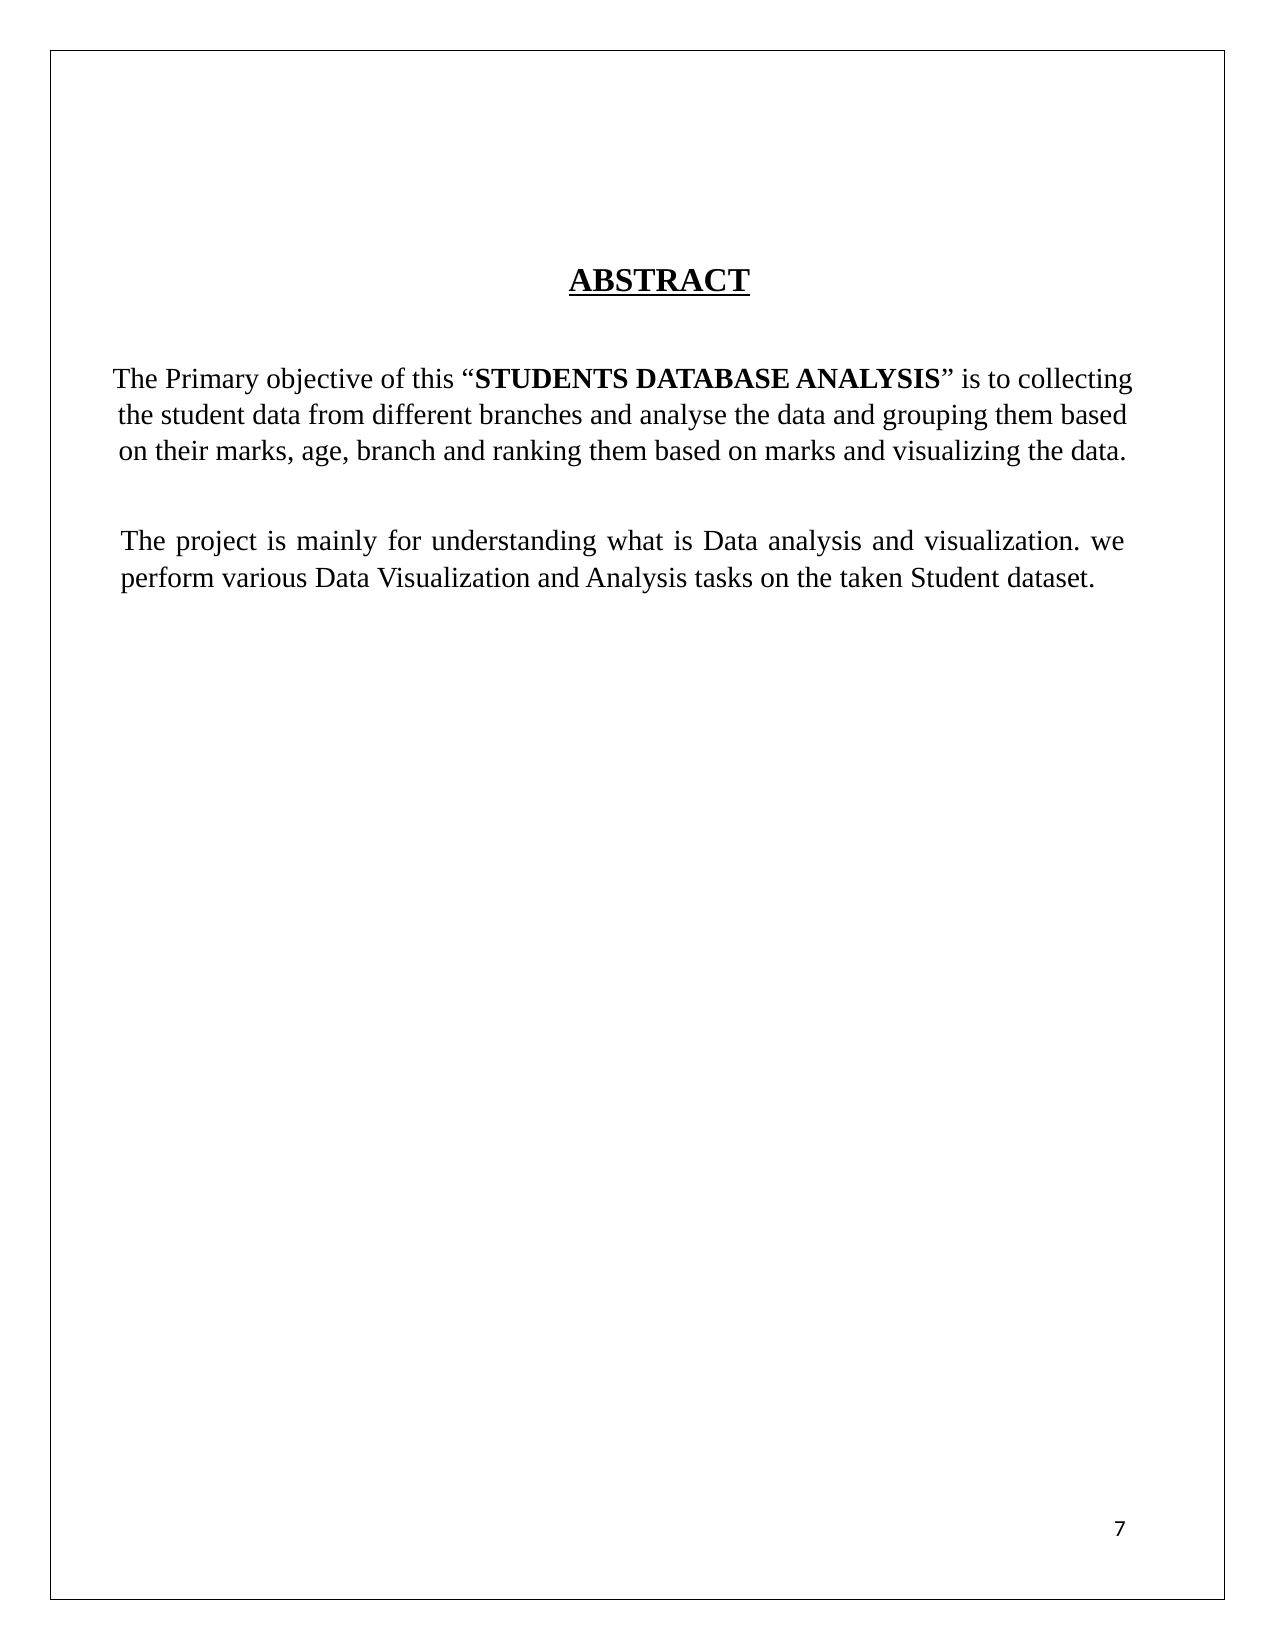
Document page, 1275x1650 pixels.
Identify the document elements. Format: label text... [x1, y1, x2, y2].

text The Primary objective of this “STUDENTS DATABASE ANALYSIS” is to collecting the student data from different branches and analyse the data and grouping them based on their marks, age, branch and ranking them based on marks and visualizing the data. [106, 361, 1139, 467]
subtitle ABSTRACT [192, 261, 1126, 299]
text The project is mainly for understanding what is Data analysis and visualization. we perform various Data Visualization and Analysis tasks on the taken Student dataset. [120, 523, 1126, 593]
